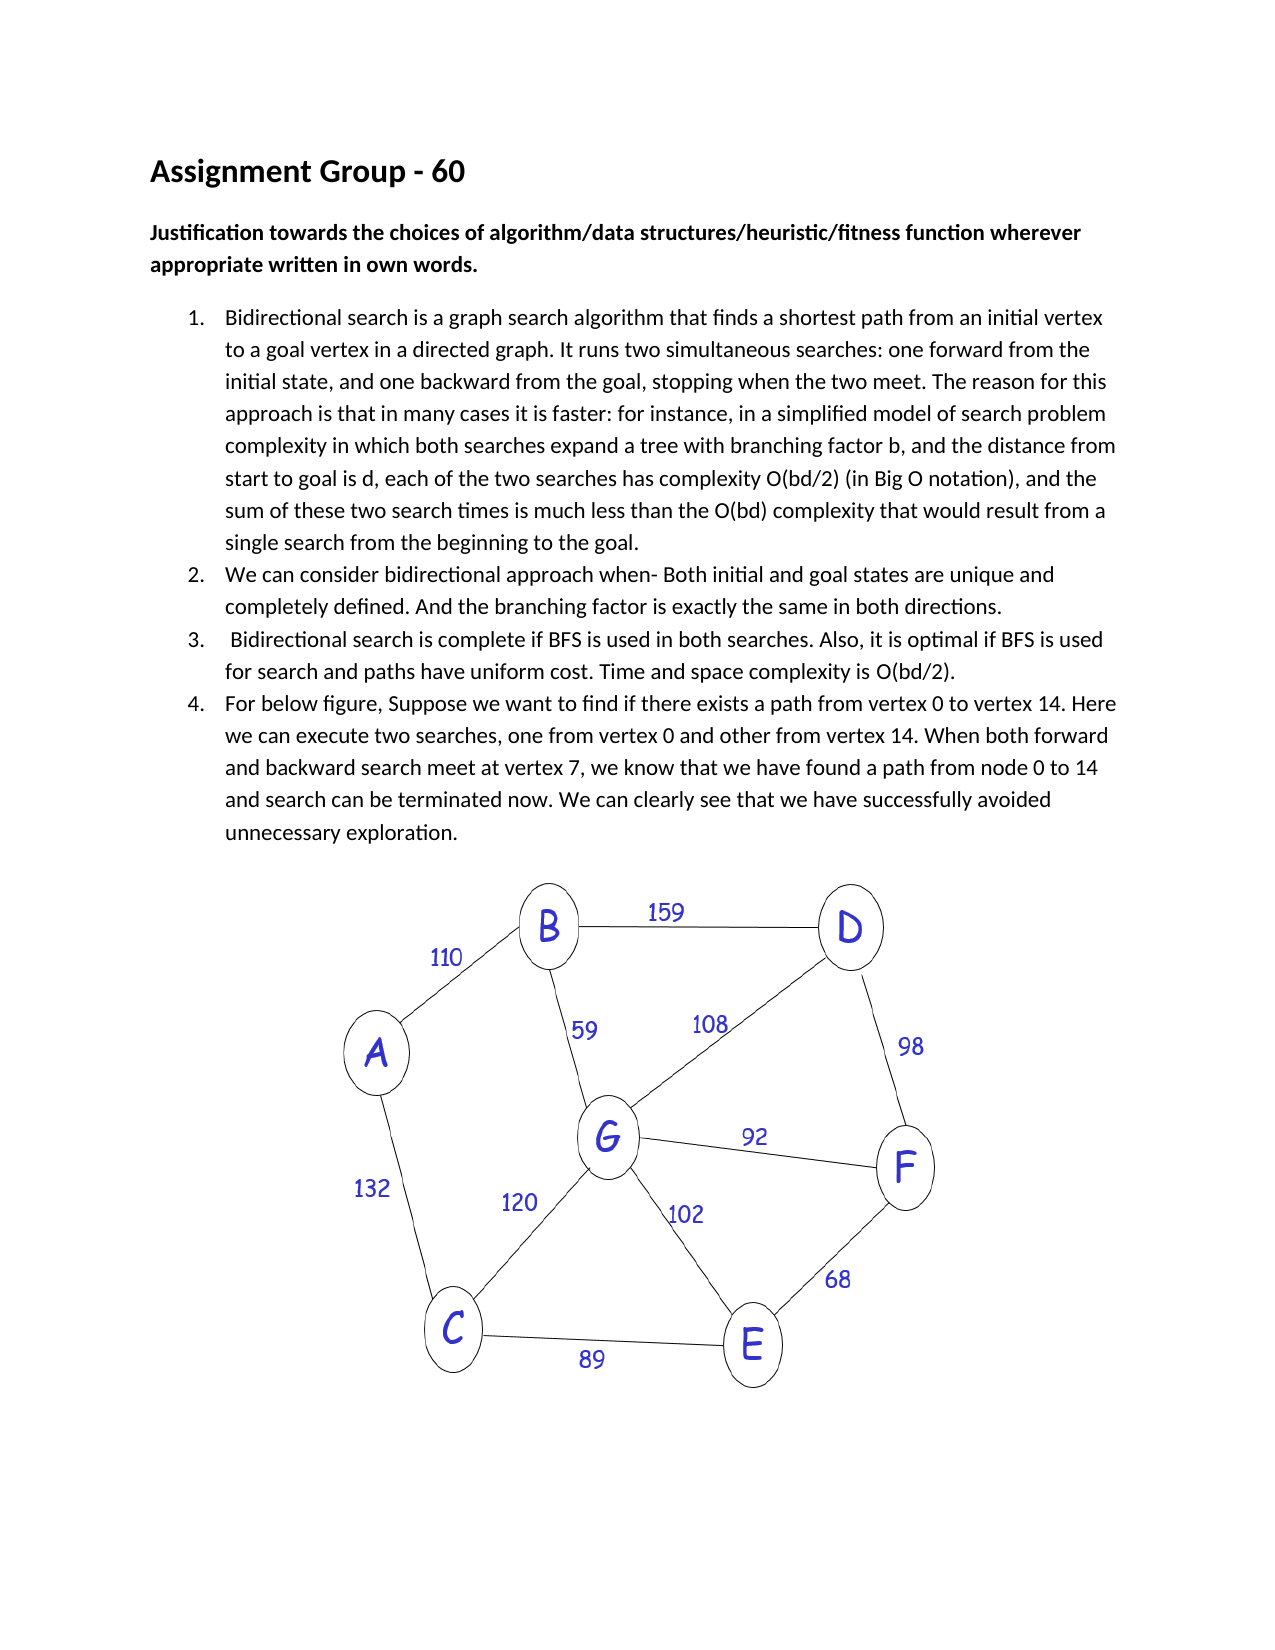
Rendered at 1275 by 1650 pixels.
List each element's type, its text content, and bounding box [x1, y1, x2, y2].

text Assignment Group - 60 [150, 150, 1125, 191]
list We can consider bidirectional approach when- Both initial and goal states are unique and completely defined. And the branching factor is exactly the same in both directions. [187, 560, 1125, 621]
list Bidirectional search is a graph search algorithm that finds a shortest path from an initial vertex to a goal vertex in a directed graph. It runs two simultaneous searches: one forward from the initial state, and one backward from the goal, stopping when the two meet. The reason for this approach is that in many cases it is faster: for instance, in a simplified model of search problem complexity in which both searches expand a tree with branching factor b, and the distance from start to goal is d, each of the two searches has complexity O(bd/2) (in Big O notation), and the sum of these two search times is much less than the O(bd) complexity that would result from a single search from the beginning to the goal. [187, 303, 1125, 556]
list For below figure, Suppose we want to find if there exists a path from vertex 0 to vertex 14. Here we can execute two searches, one from vertex 0 and other from vertex 14. When both forward and backward search meet at vertex 7, we know that we have found a path from node 0 to 14 and search can be terminated now. We can clearly see that we have successfully avoided unnecessary exploration. [187, 689, 1125, 846]
list Bidirectional search is complete if BFS is used in both searches. Also, it is optimal if BFS is used for search and paths have uniform cost. Time and space complexity is O(bd/2). [187, 625, 1125, 685]
picture [308, 870, 967, 1405]
text Justification towards the choices of algorithm/data structures/heuristic/fitness function wherever appropriate written in own words. [150, 218, 1125, 278]
